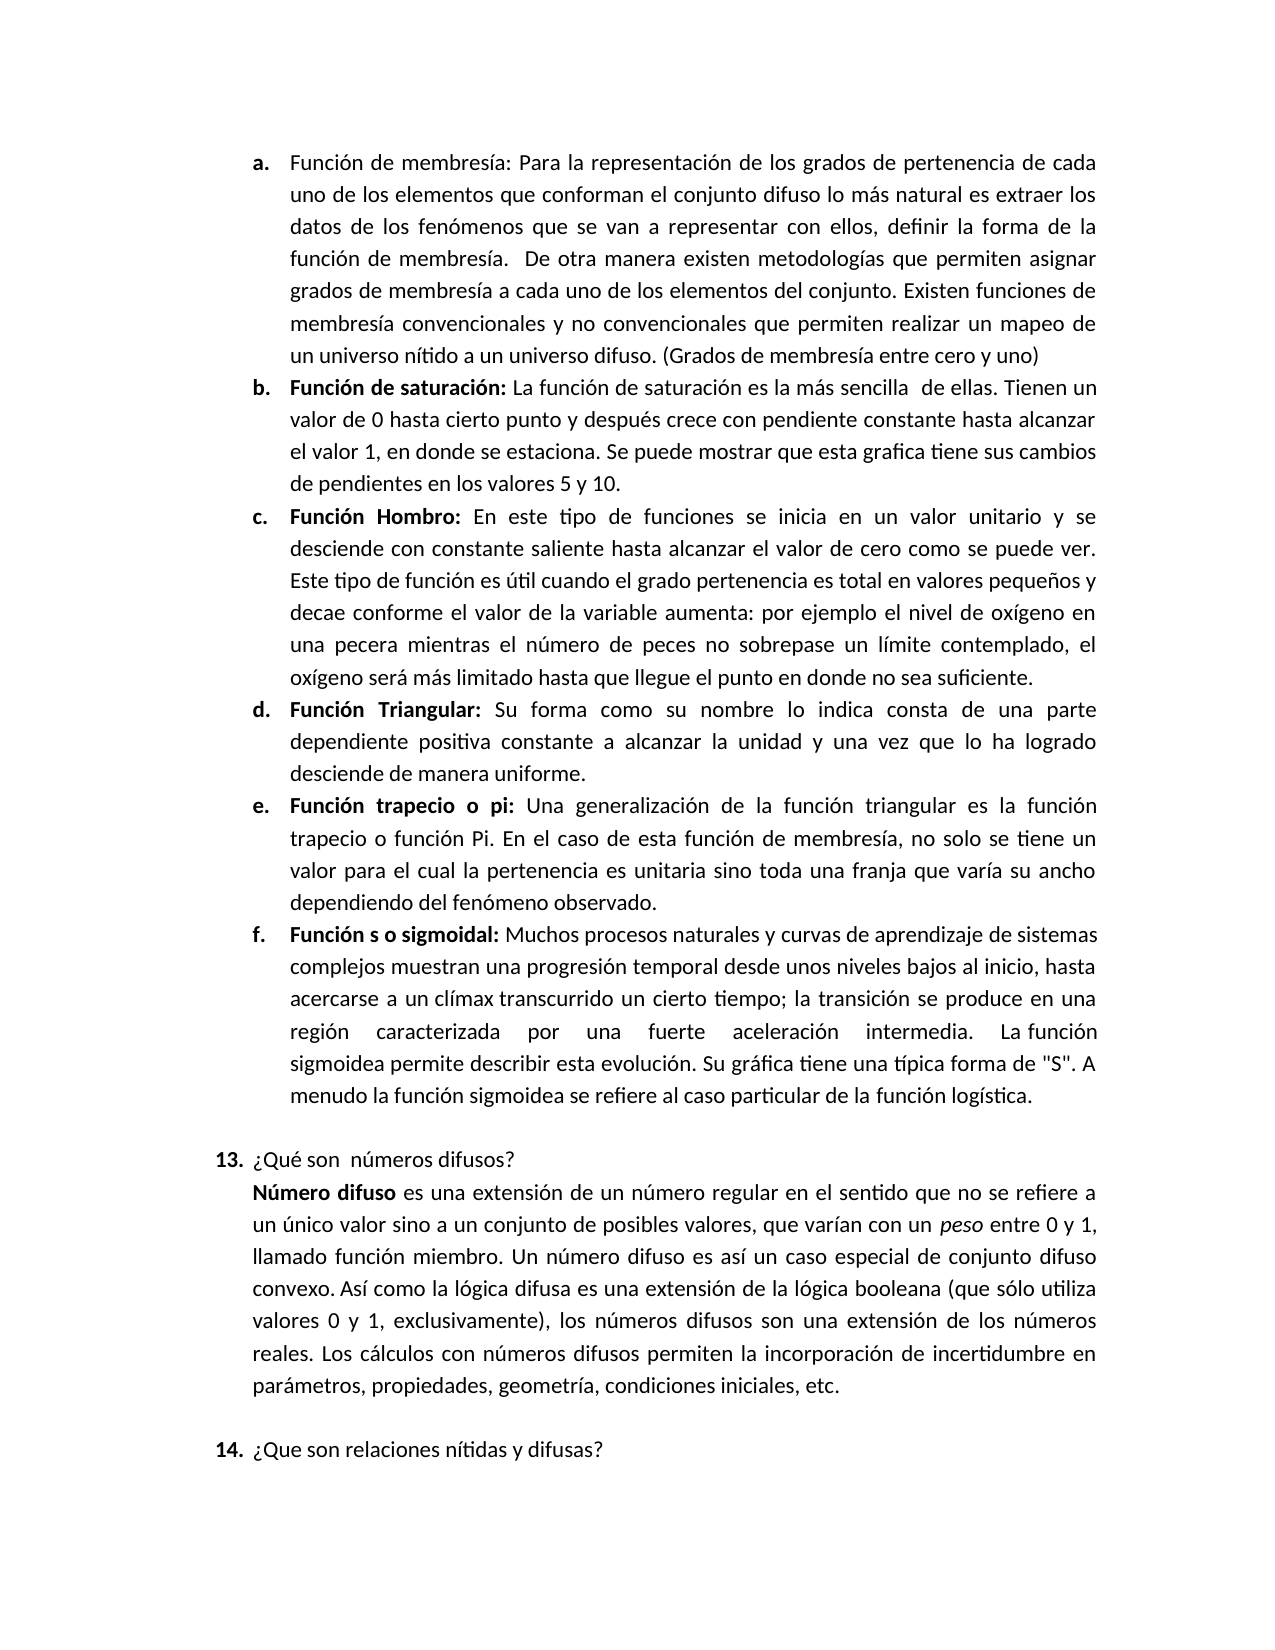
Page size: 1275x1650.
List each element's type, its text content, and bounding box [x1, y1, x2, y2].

list Función Hombro: En este tipo de funciones se inicia en un valor unitario y se desciende con constante saliente hasta alcanzar el valor de cero como se puede ver. Este tipo de función es útil cuando el grado pertenencia es total en valores pequeños y decae conforme el valor de la variable aumenta: por ejemplo el nivel de oxígeno en una pecera mientras el número de peces no sobrepase un límite contemplado, el oxígeno será más limitado hasta que llegue el punto en donde no sea suficiente. [252, 502, 1098, 691]
list Función de saturación: La función de saturación es la más sencilla de ellas. Tienen un valor de 0 hasta cierto punto y después crece con pendiente constante hasta alcanzar el valor 1, en donde se estaciona. Se puede mostrar que esta grafica tiene sus cambios de pendientes en los valores 5 y 10. [252, 373, 1098, 498]
list Función s o sigmoidal: Muchos procesos naturales y curvas de aprendizaje de sistemas complejos muestran una progresión temporal desde unos niveles bajos al inicio, hasta acercarse a un clímax transcurrido un cierto tiempo; la transición se produce en una región caracterizada por una fuerte aceleración intermedia. La función sigmoidea permite describir esta evolución. Su gráfica tiene una típica forma de "S". A menudo la función sigmoidea se refiere al caso particular de la función logística. [252, 920, 1098, 1109]
list Número difuso es una extensión de un número regular en el sentido que no se refiere a un único valor sino a un conjunto de posibles valores, que varían con un peso entre 0 y 1, llamado función miembro. Un número difuso es así un caso especial de conjunto difuso convexo. Así como la lógica difusa es una extensión de la lógica booleana (que sólo utiliza valores 0 y 1, exclusivamente), los números difusos son una extensión de los números reales. Los cálculos con números difusos permiten la incorporación de incertidumbre en parámetros, propiedades, geometría, condiciones iniciales, etc. [252, 1178, 1098, 1399]
list ¿Qué son números difusos? [215, 1146, 1098, 1173]
list Función Triangular: Su forma como su nombre lo indica consta de una parte dependiente positiva constante a alcanzar la unidad y una vez que lo ha logrado desciende de manera uniforme. [252, 695, 1098, 787]
list Función trapecio o pi: Una generalización de la función triangular es la función trapecio o función Pi. En el caso de esta función de membresía, no solo se tiene un valor para el cual la pertenencia es unitaria sino toda una franja que varía su ancho dependiendo del fenómeno observado. [252, 791, 1098, 916]
list ¿Que son relaciones nítidas y difusas? [215, 1435, 1098, 1463]
list Función de membresía: Para la representación de los grados de pertenencia de cada uno de los elementos que conforman el conjunto difuso lo más natural es extraer los datos de los fenómenos que se van a representar con ellos, definir la forma de la función de membresía. De otra manera existen metodologías que permiten asignar grados de membresía a cada uno de los elementos del conjunto. Existen funciones de membresía convencionales y no convencionales que permiten realizar un mapeo de un universo nítido a un universo difuso. (Grados de membresía entre cero y uno) [252, 148, 1098, 369]
